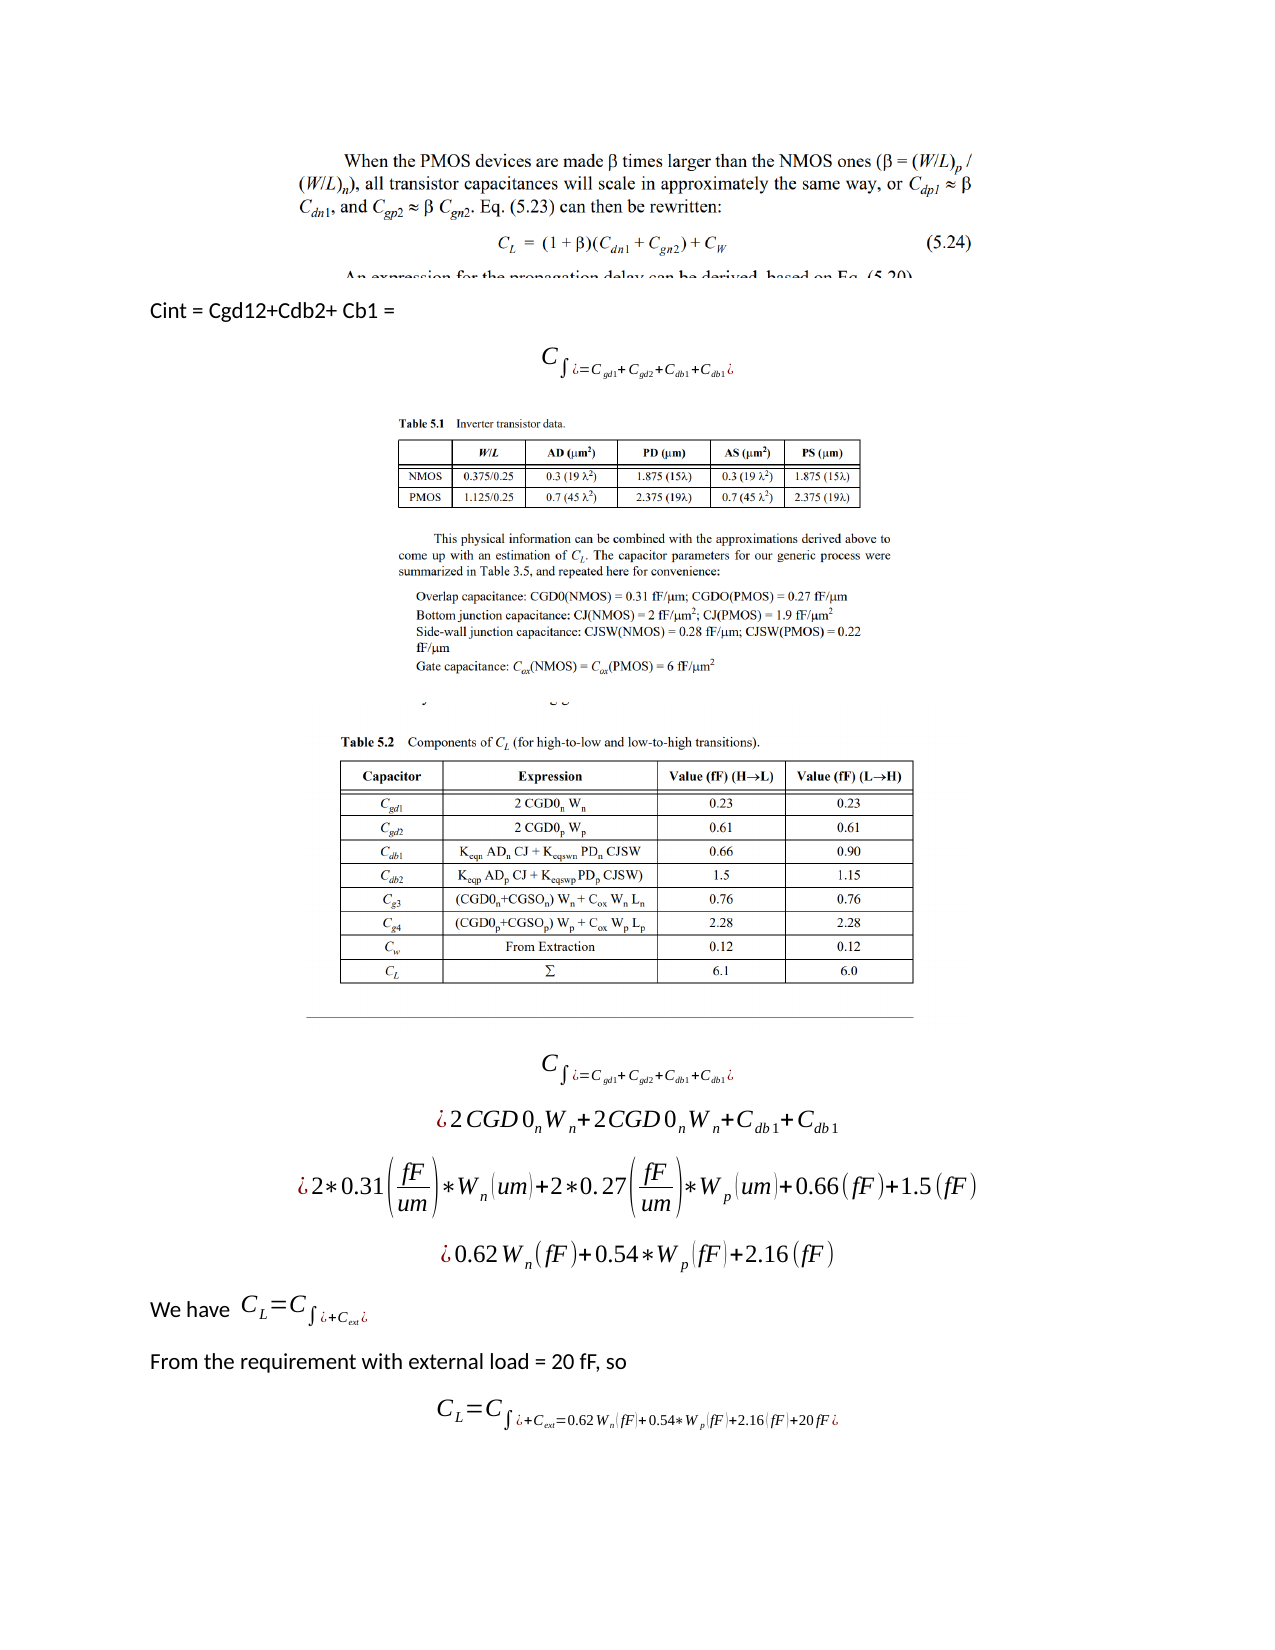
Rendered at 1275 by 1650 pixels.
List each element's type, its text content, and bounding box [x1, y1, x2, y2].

text We have [150, 1291, 1125, 1328]
picture [378, 399, 897, 684]
picture [306, 702, 969, 1031]
picture [269, 150, 1006, 278]
text Cint = Cgd12+Cdb2+ Cb1 = [150, 296, 1125, 324]
text From the requirement with external load = 20 fF, so [150, 1347, 1125, 1375]
